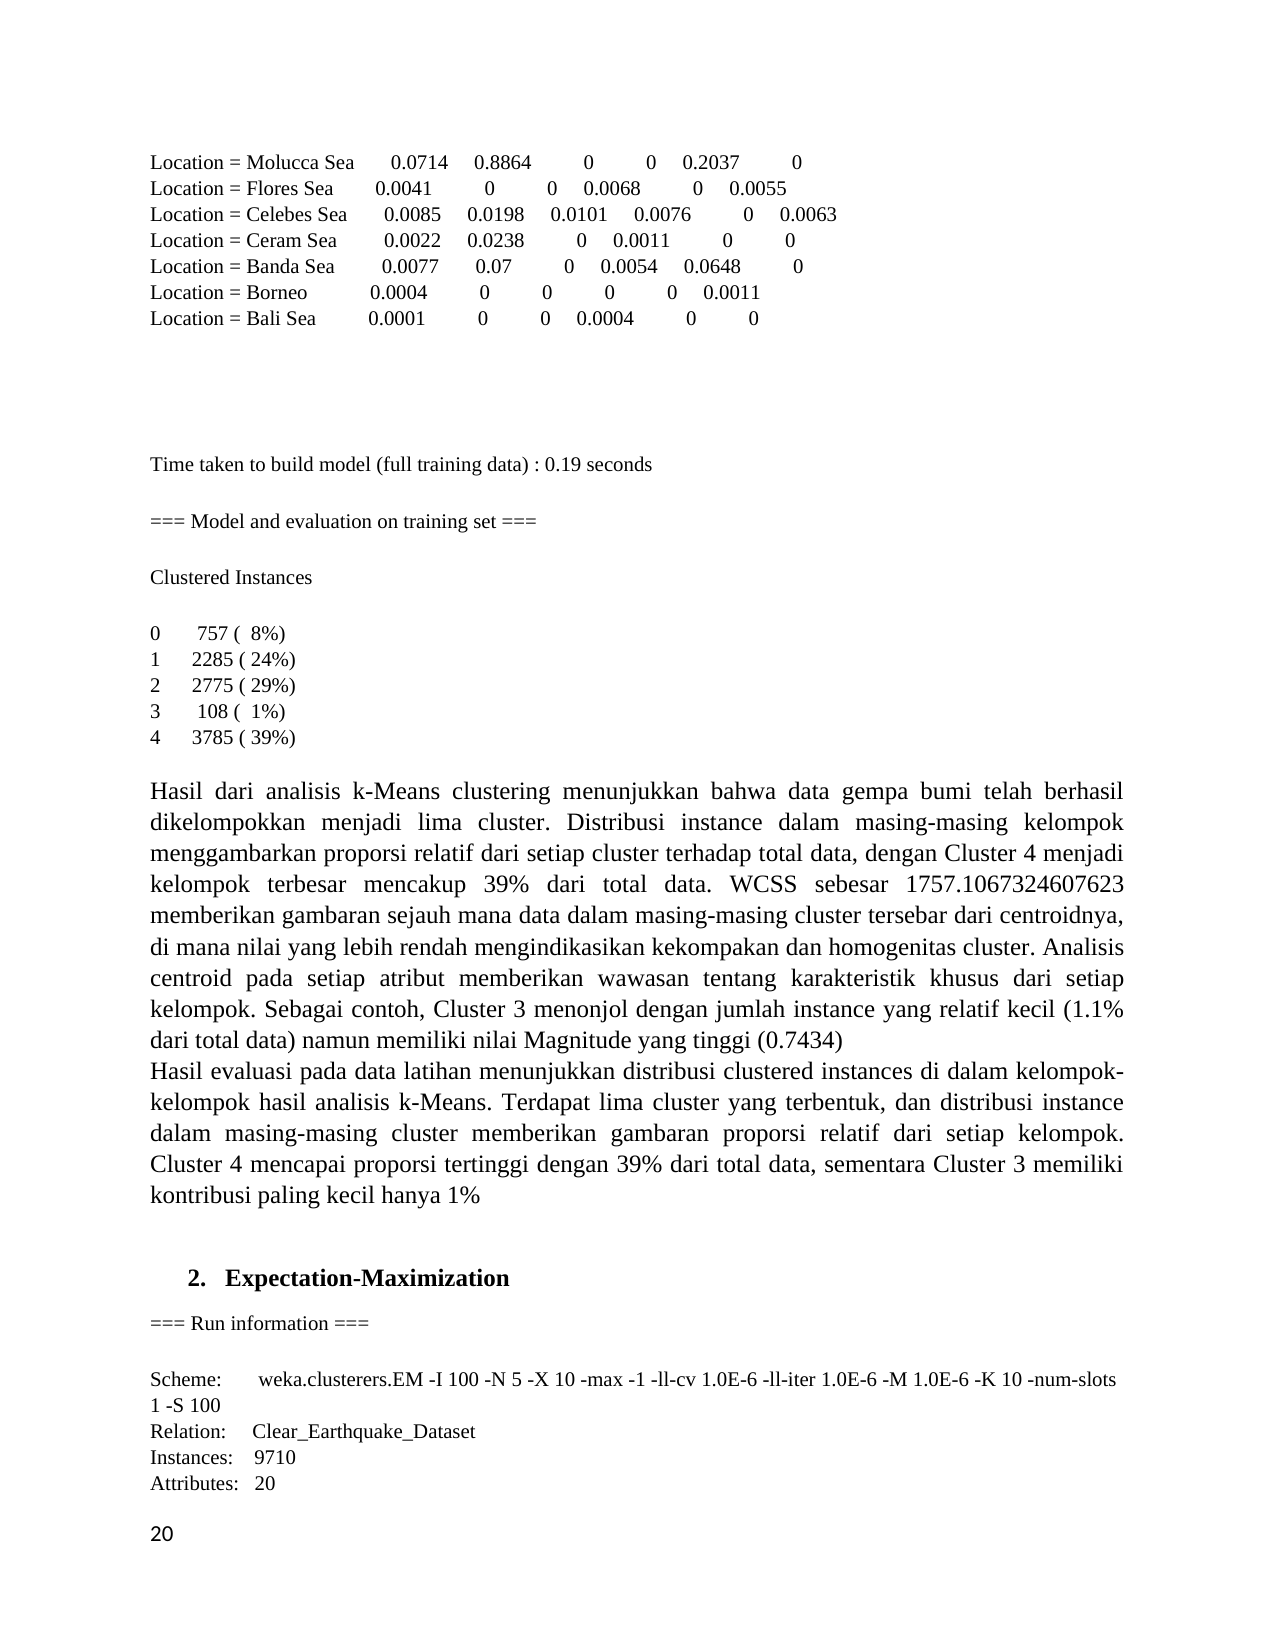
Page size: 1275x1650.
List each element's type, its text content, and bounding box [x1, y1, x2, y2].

text 1 2285 ( 24%) [150, 647, 1125, 671]
text 0 757 ( 8%) [150, 621, 1125, 645]
text Instances: 9710 [150, 1444, 1125, 1469]
text Location = Flores Sea 0.0041 0 0 0.0068 0 0.0055 [150, 176, 1125, 200]
text Location = Ceram Sea 0.0022 0.0238 0 0.0011 0 0 [150, 228, 1125, 252]
text 4 3785 ( 39%) [150, 724, 1125, 749]
text Scheme: weka.clusterers.EM -I 100 -N 5 -X 10 -max -1 -ll-cv 1.0E-6 -ll-iter 1.0E-6 -M 1.0E-6 -K 10 -num-slots 1 -S 100 [150, 1367, 1125, 1417]
text === Model and evaluation on training set === [150, 508, 1125, 533]
text Location = Bali Sea 0.0001 0 0 0.0004 0 0 [150, 306, 1125, 330]
text Time taken to build model (full training data) : 0.19 seconds [150, 452, 1125, 476]
text 2 2775 ( 29%) [150, 673, 1125, 697]
text 3 108 ( 1%) [150, 699, 1125, 723]
list Expectation-Maximization [187, 1263, 1125, 1292]
text Relation: Clear_Earthquake_Dataset [150, 1419, 1125, 1443]
text Attributes: 20 [150, 1471, 1125, 1494]
text Hasil evaluasi pada data latihan menunjukkan distribusi clustered instances di dalam kelompok-kelompok hasil analisis k-Means. Terdapat lima cluster yang terbentuk, dan distribusi instance dalam masing-masing cluster memberikan gambaran proporsi relatif dari setiap kelompok. Cluster 4 mencapai proporsi tertinggi dengan 39% dari total data, sementara Cluster 3 memiliki kontribusi paling kecil hanya 1% [150, 1056, 1125, 1209]
text === Run information === [150, 1311, 1125, 1335]
text Location = Borneo 0.0004 0 0 0 0 0.0011 [150, 280, 1125, 304]
text Location = Celebes Sea 0.0085 0.0198 0.0101 0.0076 0 0.0063 [150, 202, 1125, 226]
text Hasil dari analisis k-Means clustering menunjukkan bahwa data gempa bumi telah berhasil dikelompokkan menjadi lima cluster. Distribusi instance dalam masing-masing kelompok menggambarkan proporsi relatif dari setiap cluster terhadap total data, dengan Cluster 4 menjadi kelompok terbesar mencakup 39% dari total data. WCSS sebesar 1757.1067324607623 memberikan gambaran sejauh mana data dalam masing-masing cluster tersebar dari centroidnya, di mana nilai yang lebih rendah mengindikasikan kekompakan dan homogenitas cluster. Analisis centroid pada setiap atribut memberikan wawasan tentang karakteristik khusus dari setiap kelompok. Sebagai contoh, Cluster 3 menonjol dengan jumlah instance yang relatif kecil (1.1% dari total data) namun memiliki nilai Magnitude yang tinggi (0.7434) [150, 776, 1125, 1053]
text Clustered Instances [150, 565, 1125, 589]
text Location = Molucca Sea 0.0714 0.8864 0 0 0.2037 0 [150, 150, 1125, 174]
text Location = Banda Sea 0.0077 0.07 0 0.0054 0.0648 0 [150, 254, 1125, 278]
